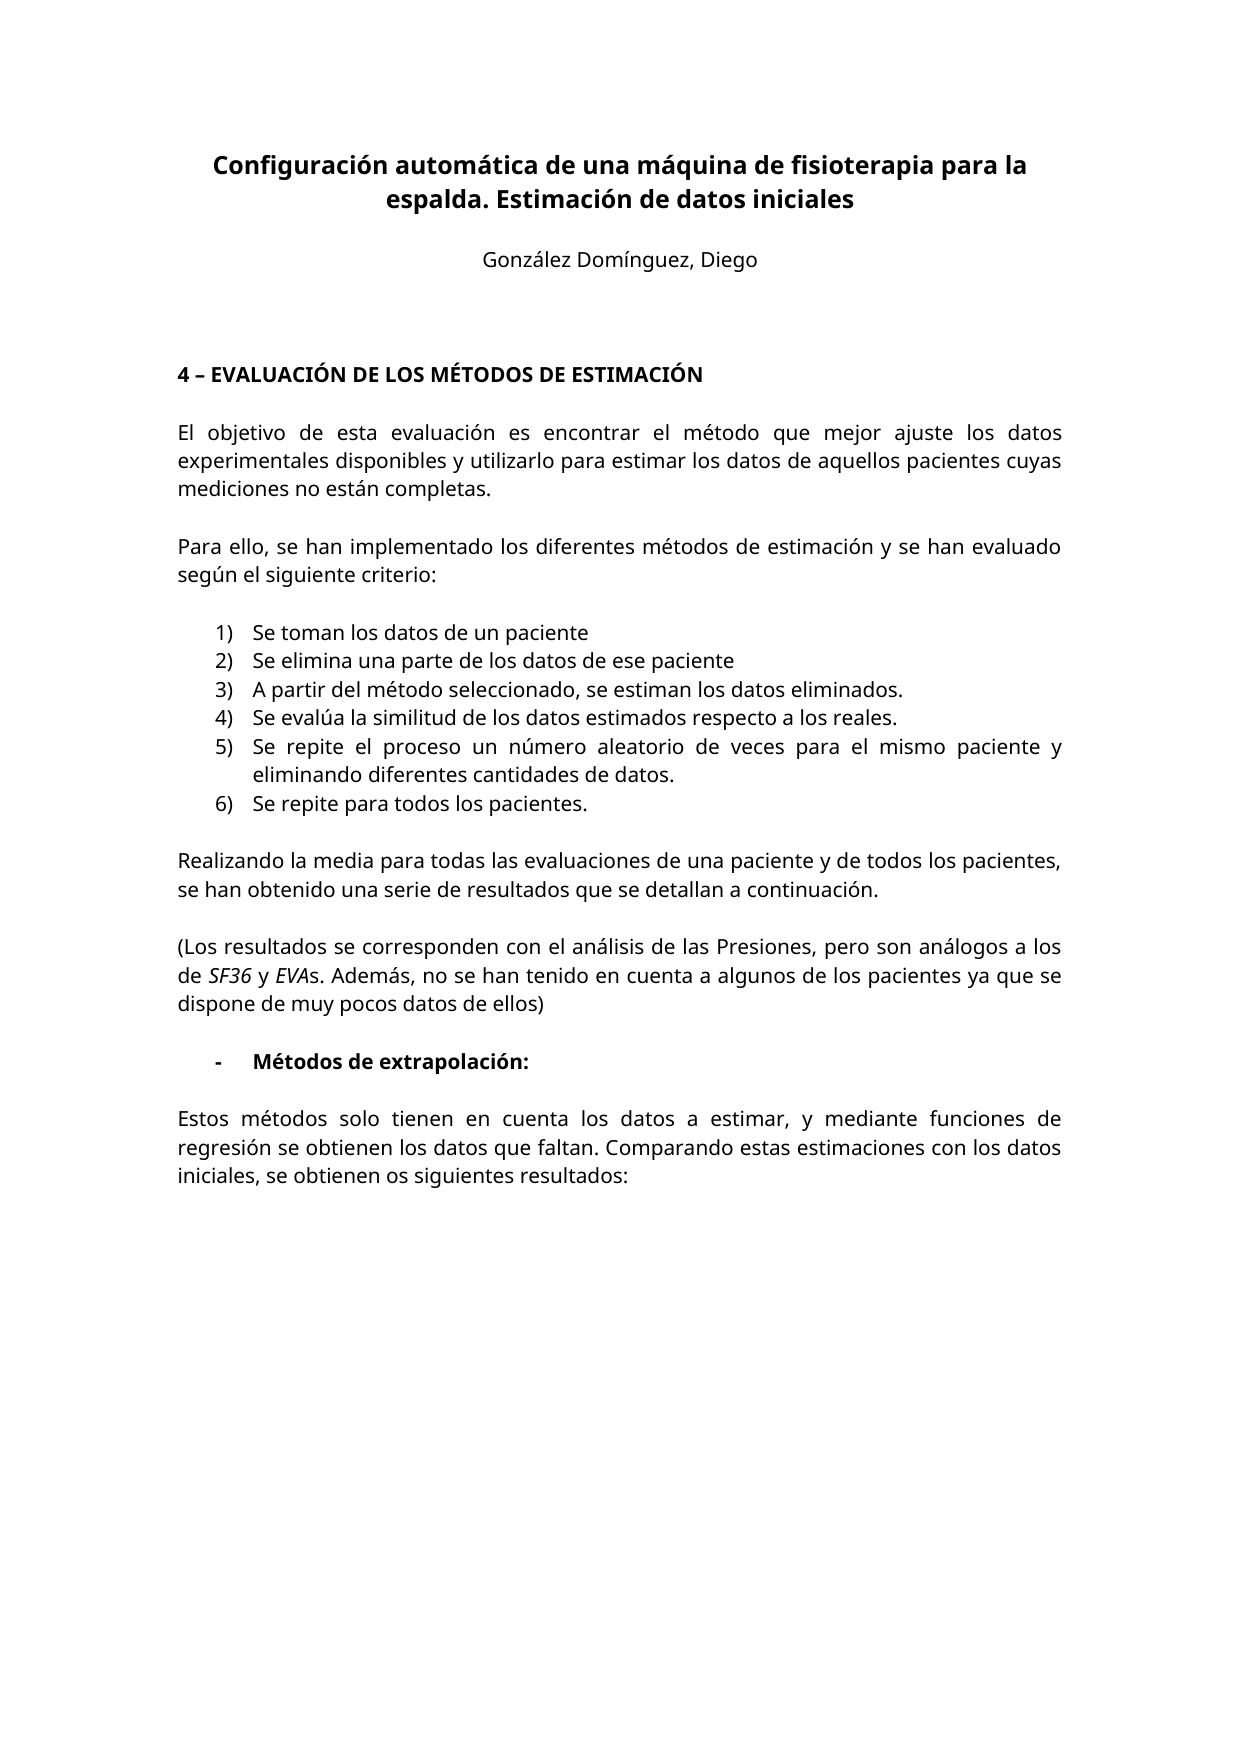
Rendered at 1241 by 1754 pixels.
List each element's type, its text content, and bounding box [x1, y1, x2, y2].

list Se repite el proceso un número aleatorio de veces para el mismo paciente y eliminando diferentes cantidades de datos. [215, 732, 1063, 789]
text González Domínguez, Diego [177, 245, 1063, 273]
text Estos métodos solo tienen en cuenta los datos a estimar, y mediante funciones de regresión se obtienen los datos que faltan. Comparando estas estimaciones con los datos iniciales, se obtienen os siguientes resultados: [177, 1104, 1063, 1190]
list Se toman los datos de un paciente [215, 618, 1063, 647]
text (Los resultados se corresponden con el análisis de las Presiones, pero son análogos a los de SF36 y EVAs. Además, no se han tenido en cuenta a algunos de los pacientes ya que se dispone de muy pocos datos de ellos) [177, 932, 1063, 1018]
list Se elimina una parte de los datos de ese paciente [215, 647, 1063, 675]
text El objetivo de esta evaluación es encontrar el método que mejor ajuste los datos experimentales disponibles y utilizarlo para estimar los datos de aquellos pacientes cuyas mediciones no están completas. [177, 418, 1063, 503]
text 4 – EVALUACIÓN DE LOS MÉTODOS DE ESTIMACIÓN [177, 360, 1063, 388]
list A partir del método seleccionado, se estiman los datos eliminados. [215, 675, 1063, 703]
list Métodos de extrapolación: [215, 1047, 1063, 1075]
text Configuración automática de una máquina de fisioterapia para la espalda. Estimación de datos iniciales [177, 148, 1063, 216]
text Realizando la media para todas las evaluaciones de una paciente y de todos los pacientes, se han obtenido una serie de resultados que se detallan a continuación. [177, 846, 1063, 903]
text Para ello, se han implementado los diferentes métodos de estimación y se han evaluado según el siguiente criterio: [177, 532, 1063, 589]
list Se repite para todos los pacientes. [215, 789, 1063, 817]
list Se evalúa la similitud de los datos estimados respecto a los reales. [215, 703, 1063, 732]
